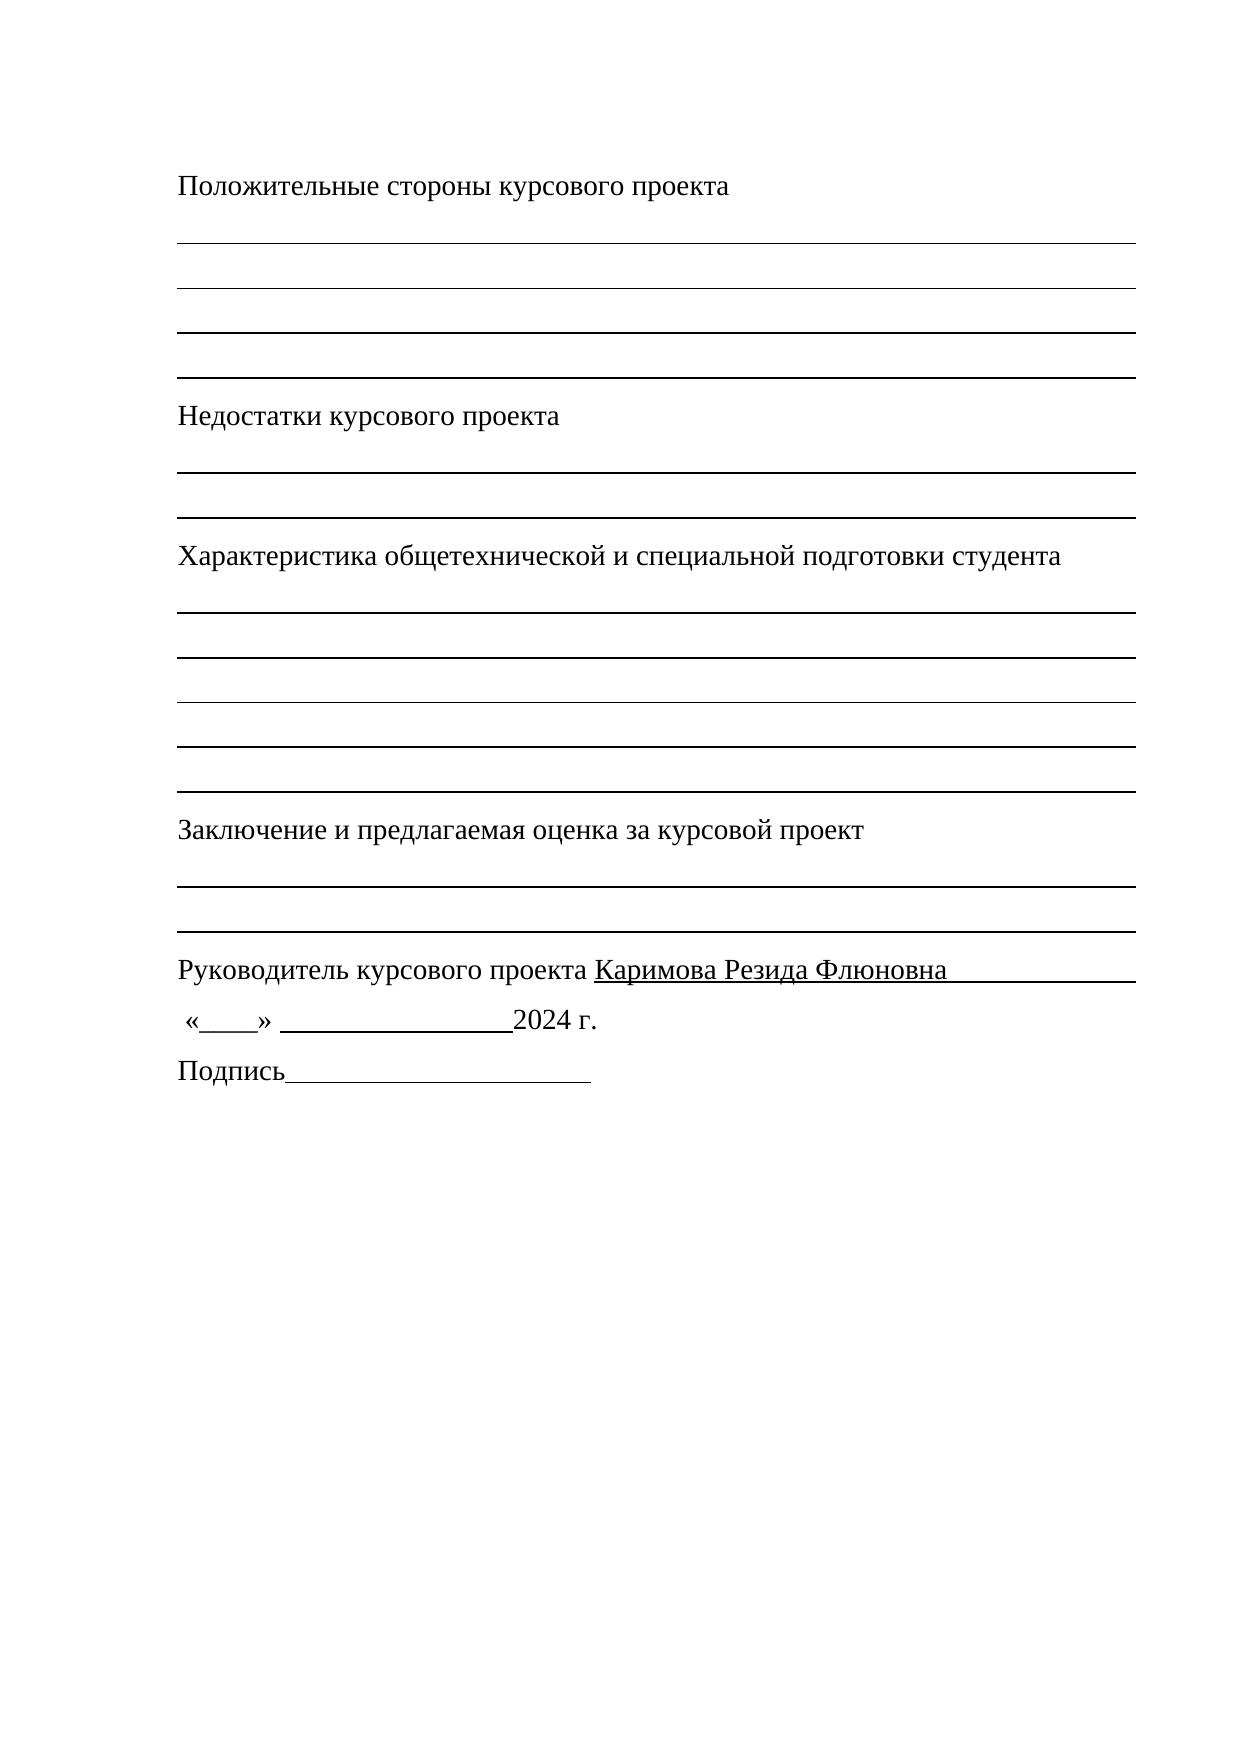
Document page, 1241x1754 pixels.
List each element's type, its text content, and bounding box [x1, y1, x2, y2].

text Руководитель курсового проекта Каримова Резида Флюновна [177, 952, 1152, 986]
text Характеристика общетехнической и специальной подготовки студента [177, 538, 1152, 571]
text Подпись [177, 1053, 1152, 1086]
text Недостатки курсового проекта [177, 398, 1152, 431]
text Положительные стороны курсового проекта [177, 168, 1152, 202]
text «____» 2024 г. [177, 1002, 1152, 1036]
text Заключение и предлагаемая оценка за курсовой проект [177, 812, 1152, 846]
